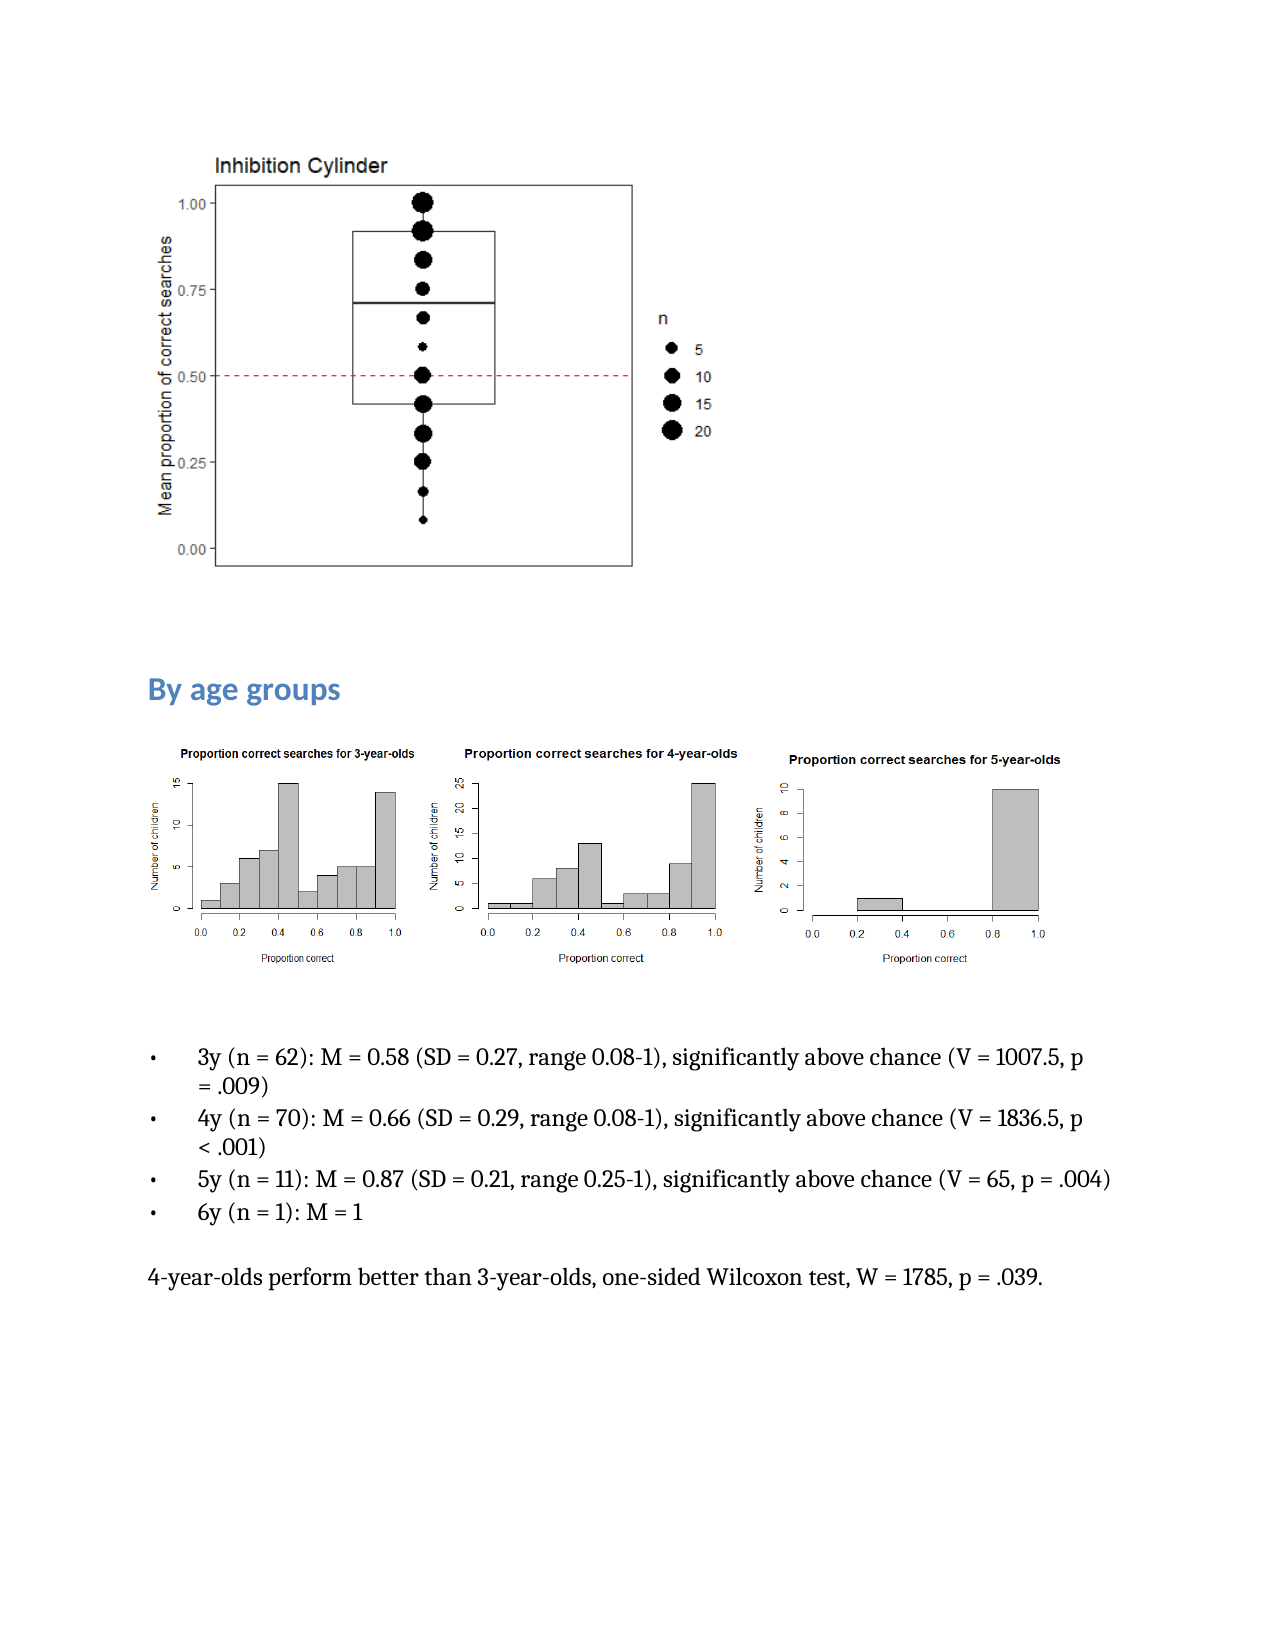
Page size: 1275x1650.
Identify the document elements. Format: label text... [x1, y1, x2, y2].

text 4-year-olds perform better than 3-year-olds, one-sided Wilcoxon test, W = 1785, p = .039. [148, 1263, 1127, 1292]
subtitle By age groups [148, 668, 1127, 709]
list 6y (n = 1): M = 1 [148, 1198, 1127, 1227]
picture [147, 727, 1074, 977]
picture [147, 147, 730, 601]
list 5y (n = 11): M = 0.87 (SD = 0.21, range 0.25-1), significantly above chance (V = 65, p = .004) [148, 1165, 1127, 1194]
list 4y (n = 70): M = 0.66 (SD = 0.29, range 0.08-1), significantly above chance (V = 1836.5, p < .001) [148, 1104, 1127, 1162]
list 3y (n = 62): M = 0.58 (SD = 0.27, range 0.08-1), significantly above chance (V = 1007.5, p = .009) [148, 1043, 1127, 1100]
